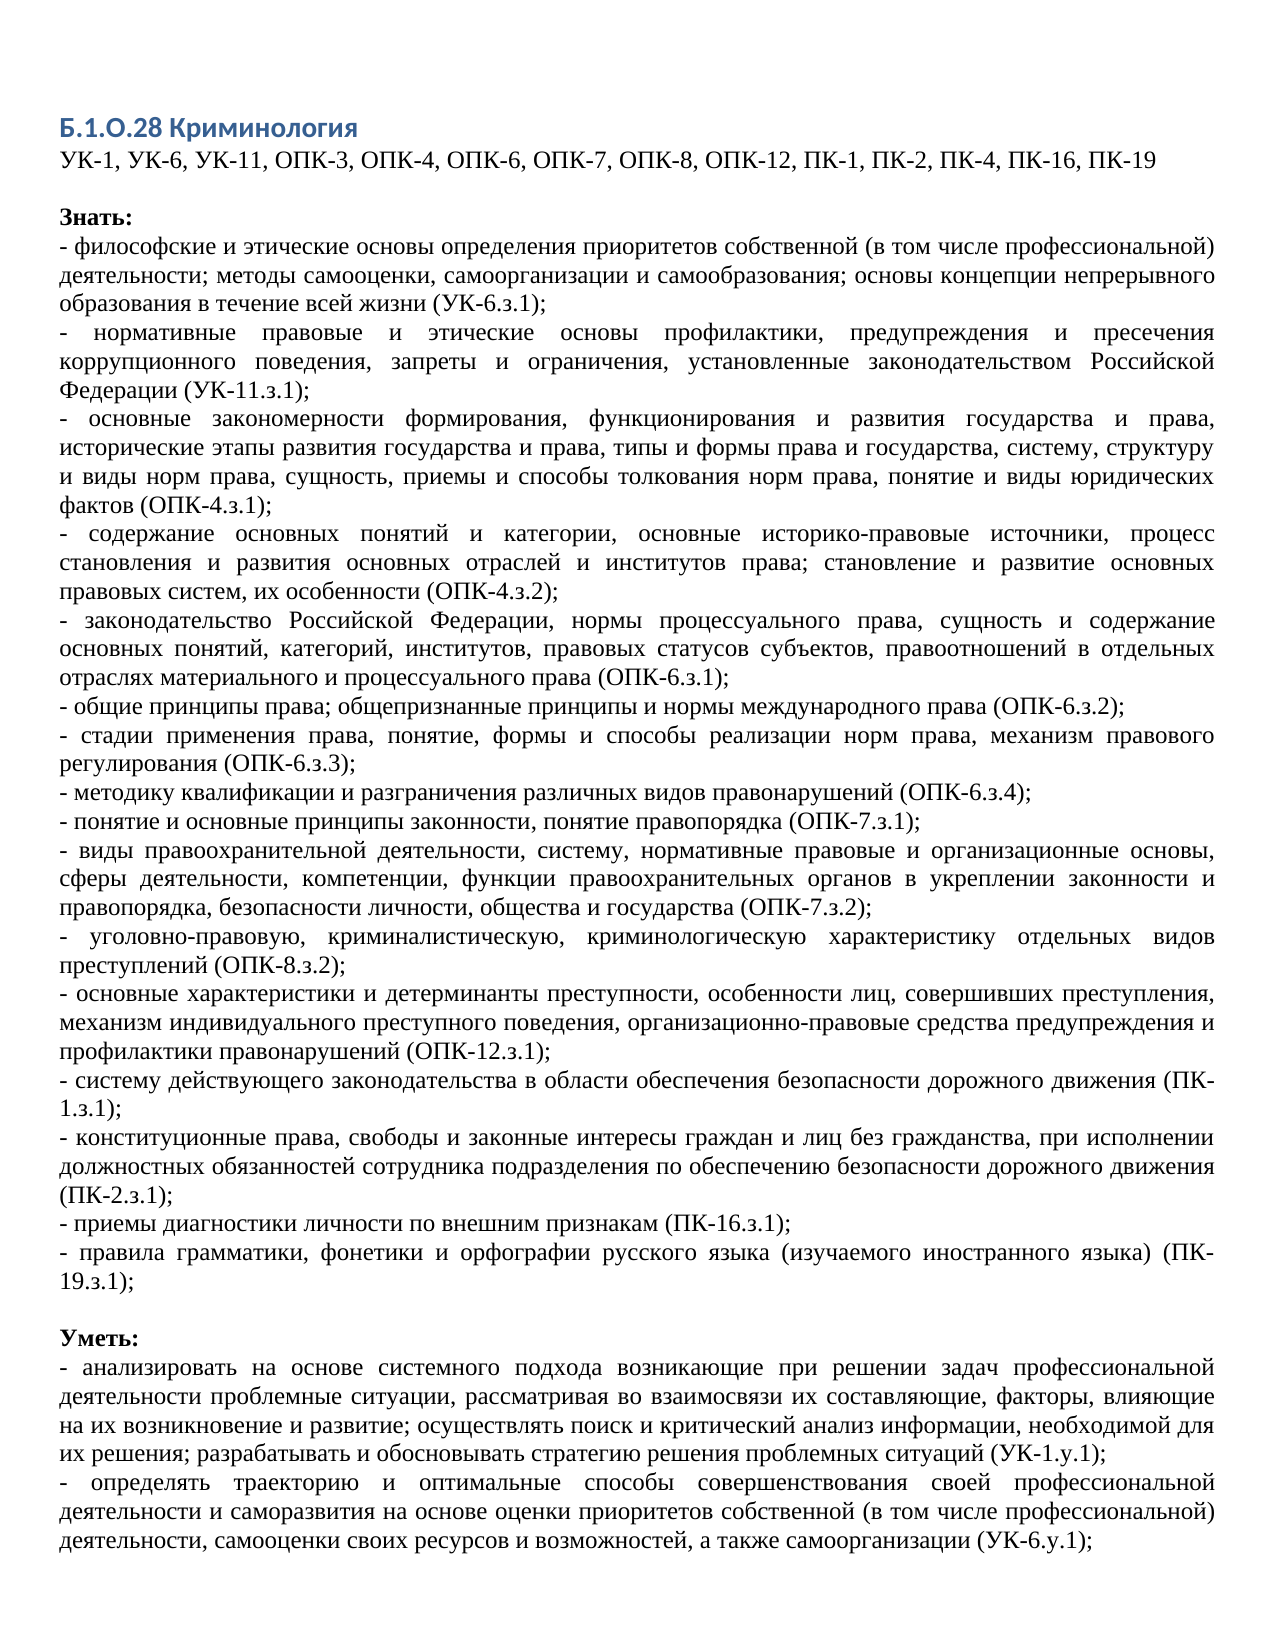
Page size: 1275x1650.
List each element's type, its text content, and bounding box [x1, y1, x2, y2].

text - определять траекторию и оптимальные способы совершенствования своей профессиональной деятельности и саморазвития на основе оценки приоритетов собственной (в том числе профессиональной) деятельности, самооценки своих ресурсов и возможностей, а также самоорганизации (УК-6.у.1); [59, 1467, 1216, 1553]
text Знать: [59, 202, 1216, 231]
text - философские и этические основы определения приоритетов собственной (в том числе профессиональной) деятельности; методы самооценки, самоорганизации и самообразования; основы концепции непрерывного образования в течение всей жизни (УК-6.з.1); [59, 231, 1216, 317]
text - правила грамматики, фонетики и орфографии русского языка (изучаемого иностранного языка) (ПК-19.з.1); [59, 1237, 1216, 1295]
text УК-1, УК-6, УК-11, ОПК-3, ОПК-4, ОПК-6, ОПК-7, ОПК-8, ОПК-12, ПК-1, ПК-2, ПК-4, ПК-16, ПК-19 [59, 145, 1216, 173]
text - общие принципы права; общепризнанные принципы и нормы международного права (ОПК-6.з.2); [59, 691, 1216, 720]
text - конституционные права, свободы и законные интересы граждан и лиц без гражданства, при исполнении должностных обязанностей сотрудника подразделения по обеспечению безопасности дорожного движения (ПК-2.з.1); [59, 1122, 1216, 1208]
text - анализировать на основе системного подхода возникающие при решении задач профессиональной деятельности проблемные ситуации, рассматривая во взаимосвязи их составляющие, факторы, влияющие на их возникновение и развитие; осуществлять поиск и критический анализ информации, необходимой для их решения; разрабатывать и обосновывать стратегию решения проблемных ситуаций (УК-1.у.1); [59, 1352, 1216, 1467]
text - приемы диагностики личности по внешним признакам (ПК-16.з.1); [59, 1208, 1216, 1237]
text - виды правоохранительной деятельности, систему, нормативные правовые и организационные основы, сферы деятельности, компетенции, функции правоохранительных органов в укреплении законности и правопорядка, безопасности личности, общества и государства (ОПК-7.з.2); [59, 835, 1216, 921]
text - методику квалификации и разграничения различных видов правонарушений (ОПК-6.з.4); [59, 777, 1216, 806]
subtitle Б.1.О.28 Криминология [59, 109, 1216, 145]
text - основные закономерности формирования, функционирования и развития государства и права, исторические этапы развития государства и права, типы и формы права и государства, систему, структуру и виды норм права, сущность, приемы и способы толкования норм права, понятие и виды юридических фактов (ОПК-4.з.1); [59, 403, 1216, 518]
text - законодательство Российской Федерации, нормы процессуального права, сущность и содержание основных понятий, категорий, институтов, правовых статусов субъектов, правоотношений в отдельных отраслях материального и процессуального права (ОПК-6.з.1); [59, 605, 1216, 691]
text - основные характеристики и детерминанты преступности, особенности лиц, совершивших преступления, механизм индивидуального преступного поведения, организационно-правовые средства предупреждения и профилактики правонарушений (ОПК-12.з.1); [59, 978, 1216, 1065]
text Уметь: [59, 1323, 1216, 1352]
text - уголовно-правовую, криминалистическую, криминологическую характеристику отдельных видов преступлений (ОПК-8.з.2); [59, 921, 1216, 978]
text - содержание основных понятий и категории, основные историко-правовые источники, процесс становления и развития основных отраслей и институтов права; становление и развитие основных правовых систем, их особенности (ОПК-4.з.2); [59, 518, 1216, 605]
text - стадии применения права, понятие, формы и способы реализации норм права, механизм правового регулирования (ОПК-6.з.3); [59, 720, 1216, 777]
text - понятие и основные принципы законности, понятие правопорядка (ОПК-7.з.1); [59, 806, 1216, 835]
text - нормативные правовые и этические основы профилактики, предупреждения и пресечения коррупционного поведения, запреты и ограничения, установленные законодательством Российской Федерации (УК-11.з.1); [59, 317, 1216, 403]
text - систему действующего законодательства в области обеспечения безопасности дорожного движения (ПК-1.з.1); [59, 1065, 1216, 1122]
